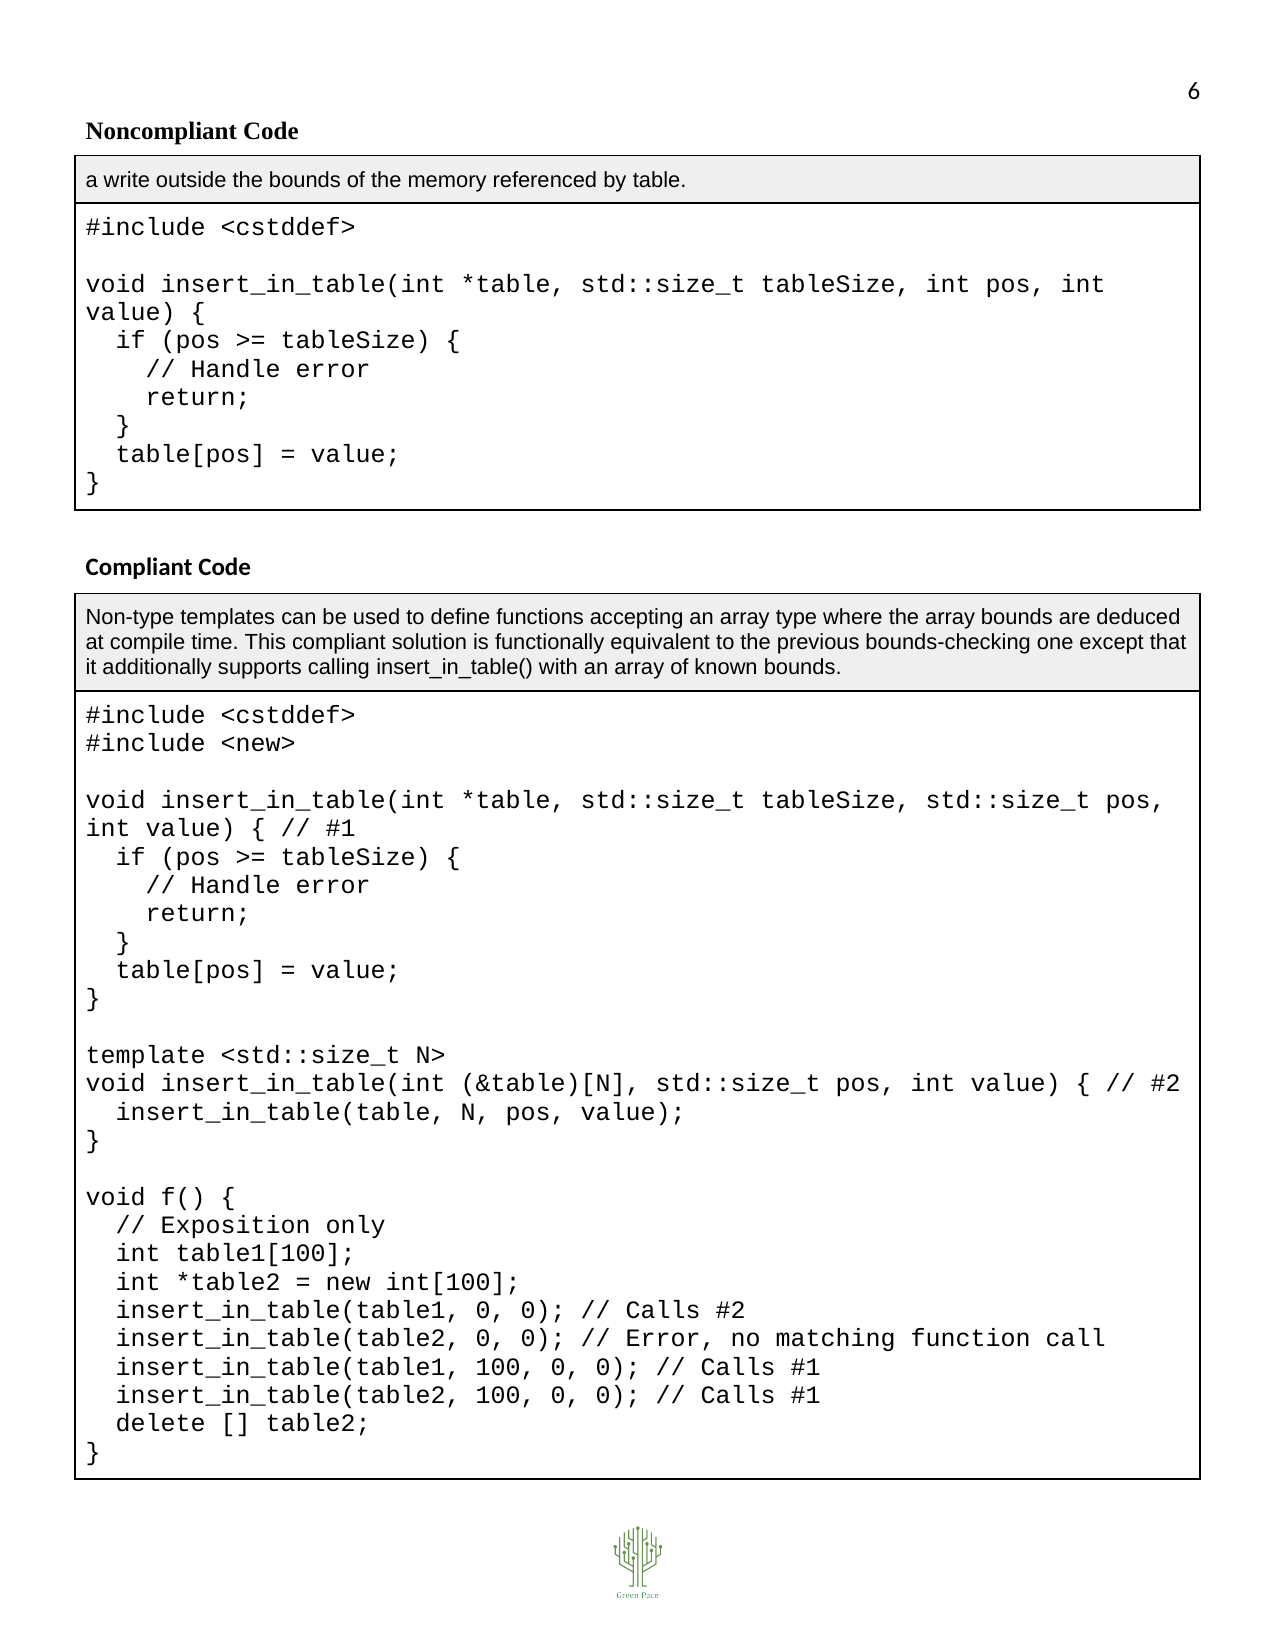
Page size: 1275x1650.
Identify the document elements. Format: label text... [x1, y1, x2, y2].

table_header Compliant Code [75, 541, 1200, 592]
table_cell #include <cstddef> void insert_in_table(int *table, std::size_t tableSize, int pos, int value) { if (pos >= tableSize) { // Handle error return; } table[pos] = value; } [76, 204, 1199, 508]
table_cell Non-type templates can be used to define functions accepting an array type where the array bounds are deduced at compile time. This compliant solution is functionally equivalent to the previous bounds-checking one except that it additionally supports calling insert_in_table() with an array of known bounds. [76, 594, 1199, 690]
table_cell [76, 156, 1199, 202]
picture [605, 1521, 670, 1606]
table_cell #include <cstddef> #include <new> void insert_in_table(int *table, std::size_t tableSize, std::size_t pos, int value) { // #1 if (pos >= tableSize) { // Handle error return; } table[pos] = value; } template <std::size_t N> void insert_in_table(int (&table)[N], std::size_t pos, int value) { // #2 insert_in_table(table, N, pos, value); } void f() { // Exposition only int table1[100]; int *table2 = new int[100]; insert_in_table(table1, 0, 0); // Calls #2 insert_in_table(table2, 0, 0); // Error, no matching function call insert_in_table(table1, 100, 0, 0); // Calls #1 insert_in_table(table2, 100, 0, 0); // Calls #1 delete [] table2; } [76, 692, 1199, 1478]
table_header Noncompliant Code [75, 106, 1200, 155]
